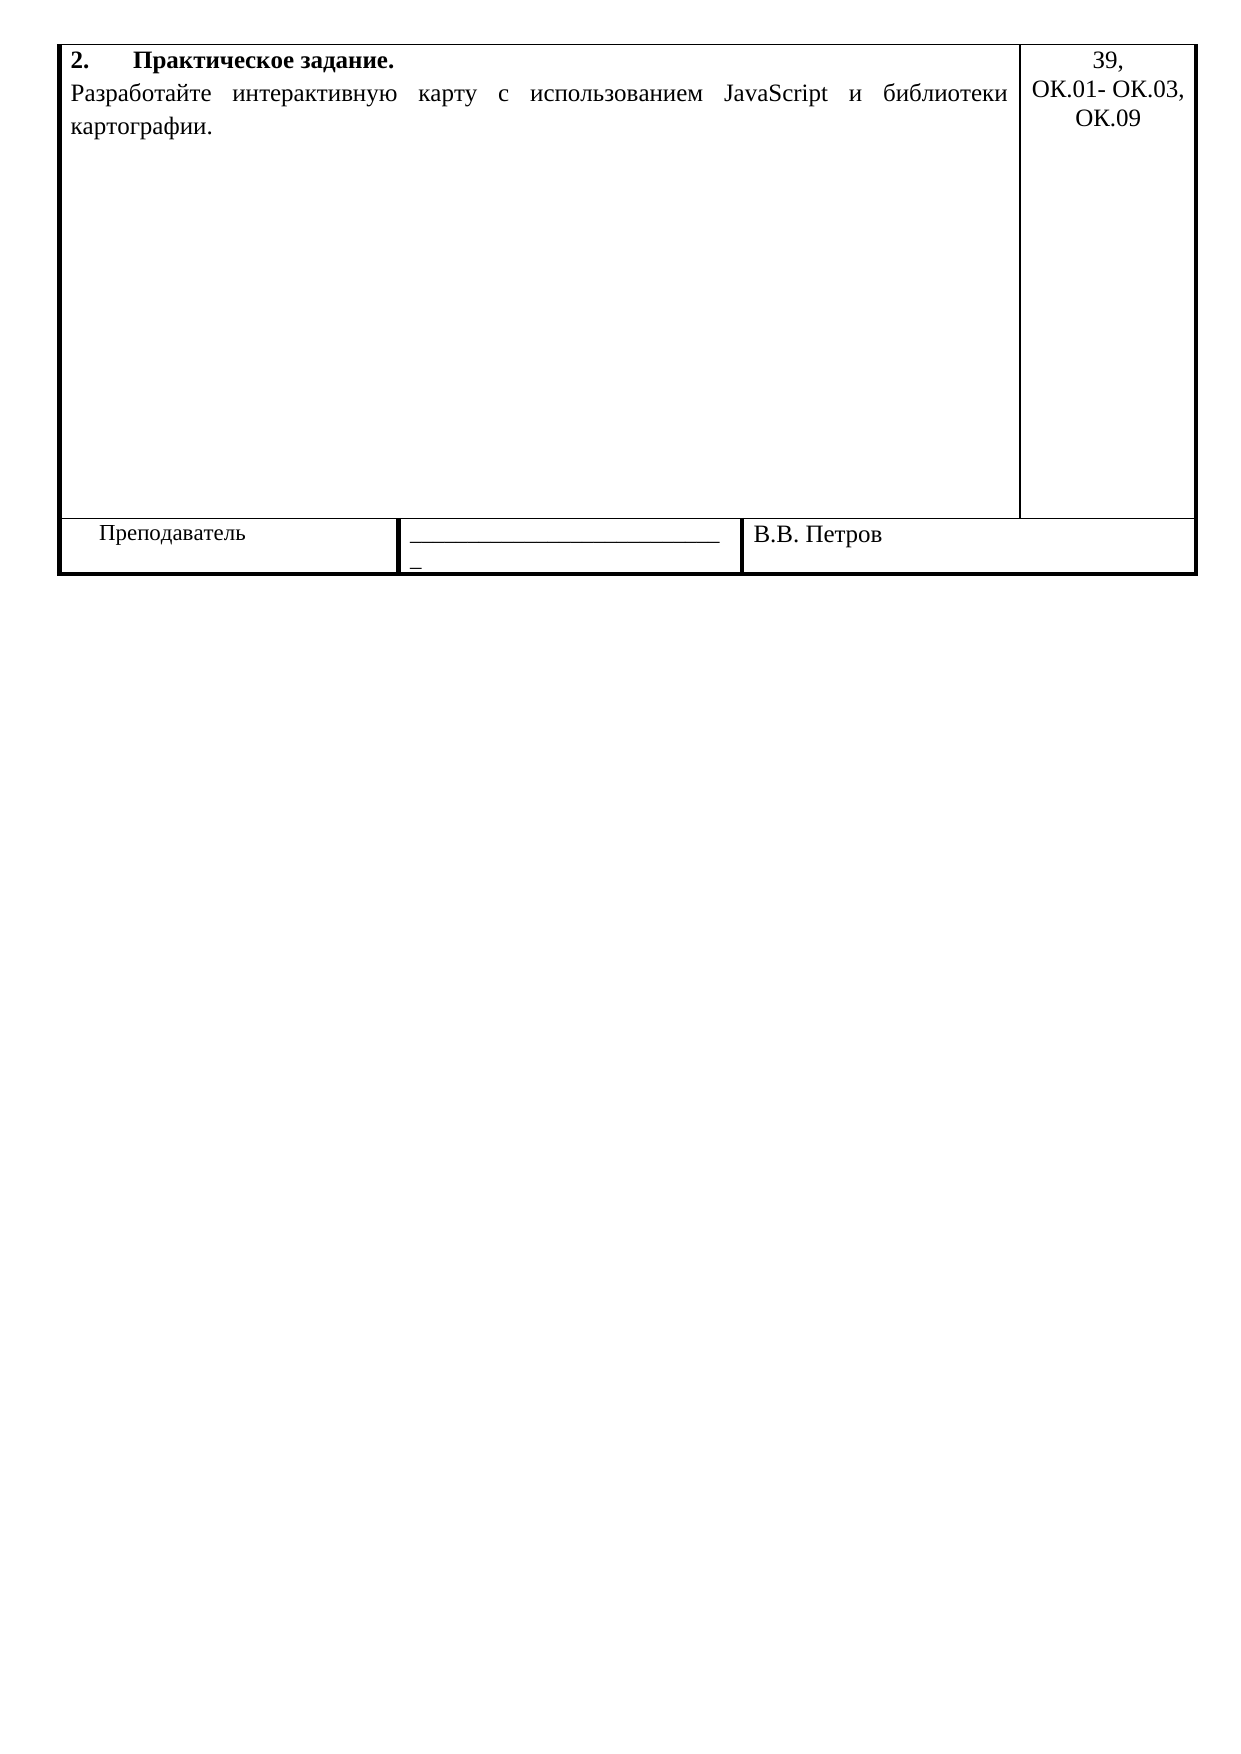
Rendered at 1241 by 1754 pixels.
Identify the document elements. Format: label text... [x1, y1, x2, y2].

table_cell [1021, 45, 1194, 518]
table_cell Преподаватель [62, 519, 396, 572]
table_cell ____________________________ [401, 519, 740, 572]
table_cell В.В. Петров [744, 519, 1194, 572]
table_cell Практическое задание. Разработайте интерактивную карту с использованием JavaScript и библиотеки картографии. [62, 45, 1019, 518]
